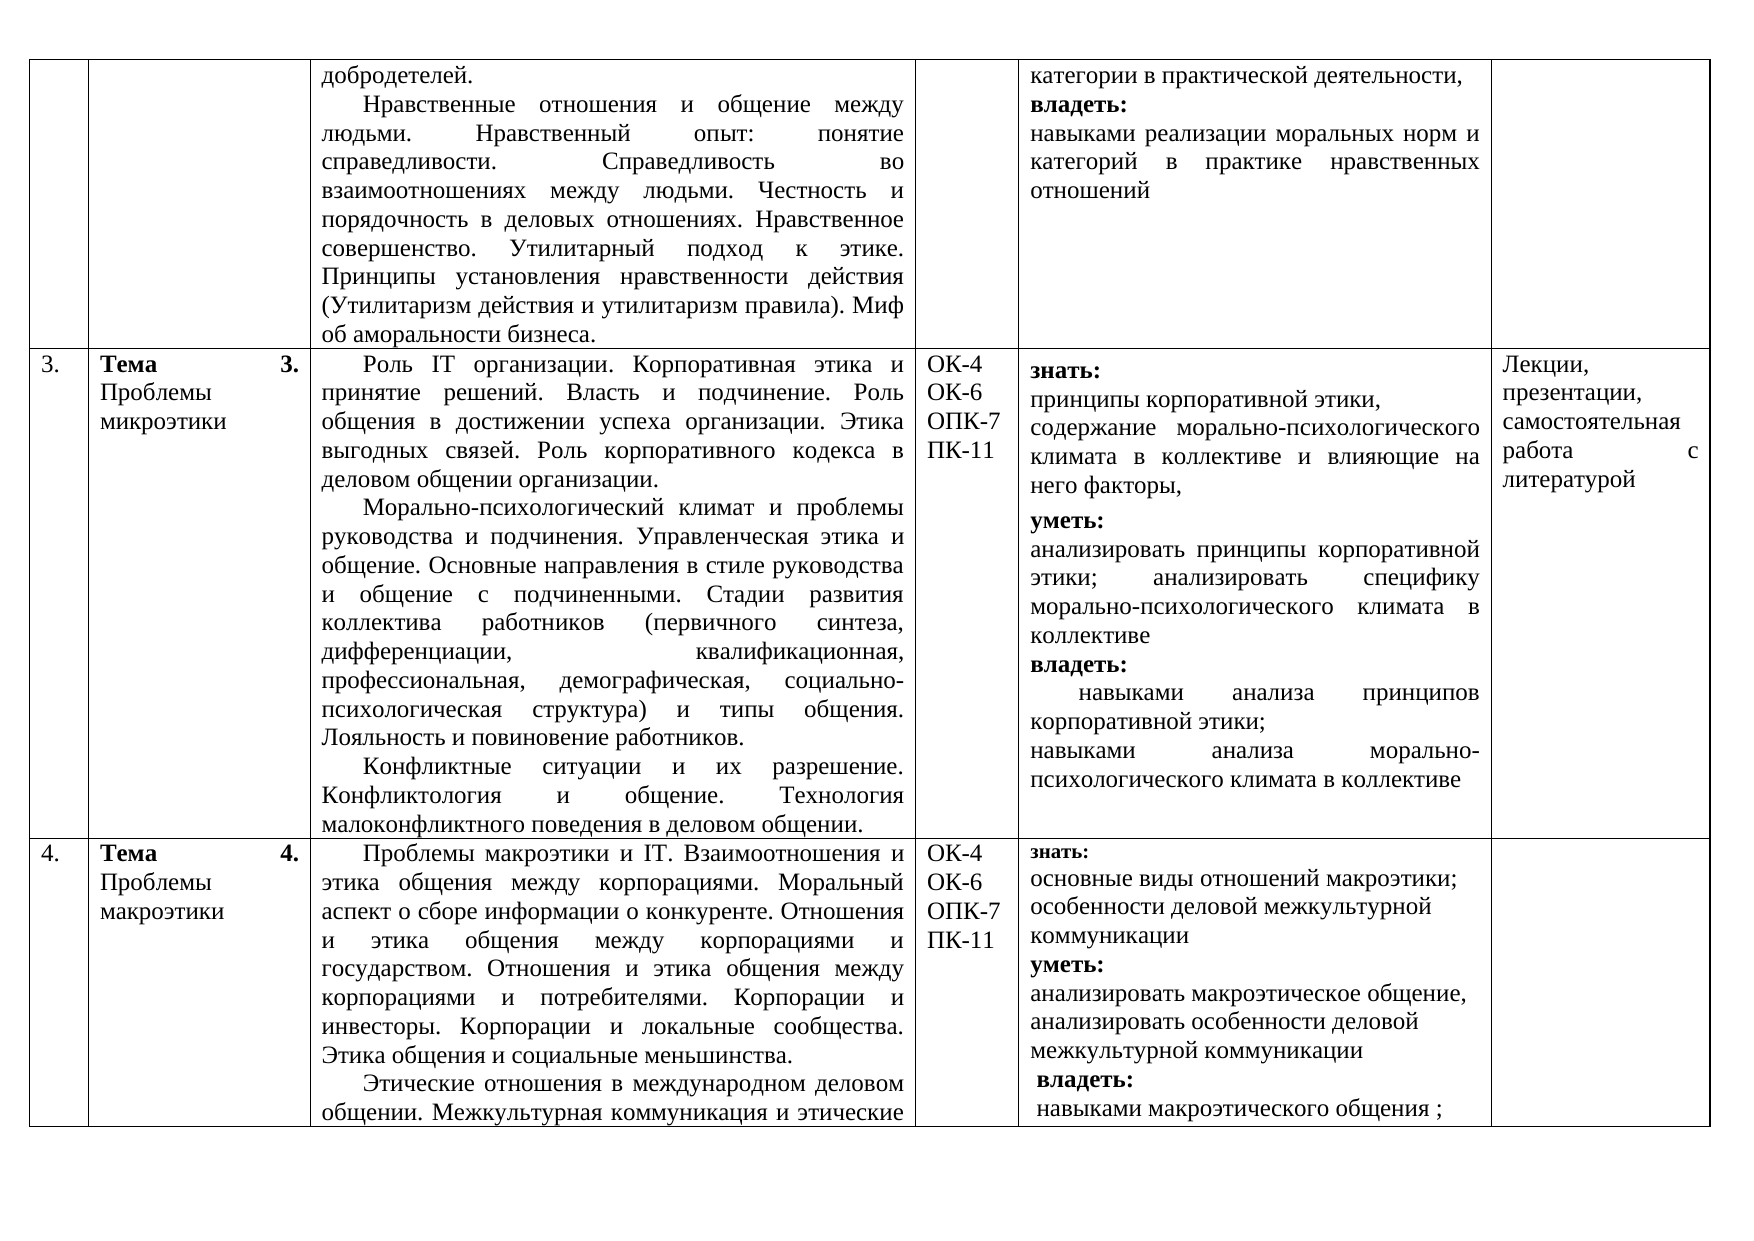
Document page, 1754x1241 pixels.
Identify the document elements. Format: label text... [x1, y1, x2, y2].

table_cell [89, 839, 310, 1126]
table_cell Тема 3. Проблемы микроэтики [89, 349, 310, 837]
table_cell 4. [30, 839, 88, 1126]
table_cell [311, 60, 915, 348]
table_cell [916, 839, 1018, 1126]
table_cell 3. [30, 349, 88, 837]
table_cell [1019, 839, 1491, 1126]
table_cell Лекции, презентации, самостоятельная работа с литературой [1492, 349, 1709, 837]
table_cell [1019, 60, 1491, 348]
table_cell знать: принципы корпоративной этики, содержание морально-психологического климата в коллективе и влияющие на него факторы, уметь: анализировать принципы корпоративной этики; анализировать специфику морально-психологического климата в коллективе владеть: навыками анализа принципов корпоративной этики; навыками анализа морально-психологического климата в коллективе [1019, 349, 1491, 837]
table_cell Роль IT организации. Корпоративная этика и принятие решений. Власть и подчинение. Роль общения в достижении успеха организации. Этика выгодных связей. Роль корпоративного кодекса в деловом общении организации. Морально-психологический климат и проблемы руководства и подчинения. Управленческая этика и общение. Основные направления в стиле руководства и общение с подчиненными. Стадии развития коллектива работников (первичного синтеза, дифференциации, квалификационная, профессиональная, демографическая, социально-психологическая структура) и типы общения. Лояльность и повиновение работников. Конфликтные ситуации и их разрешение. Конфликтология и общение. Технология малоконфликтного поведения в деловом общении. [311, 349, 915, 837]
table_cell 2. [30, 60, 88, 348]
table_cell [311, 839, 915, 1126]
table_cell ОК-4 ОК-6 ОПК-7 ПК-11 [916, 349, 1018, 837]
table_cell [1492, 60, 1709, 348]
table_cell [1492, 839, 1709, 1126]
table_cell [89, 60, 310, 348]
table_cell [916, 60, 1018, 348]
